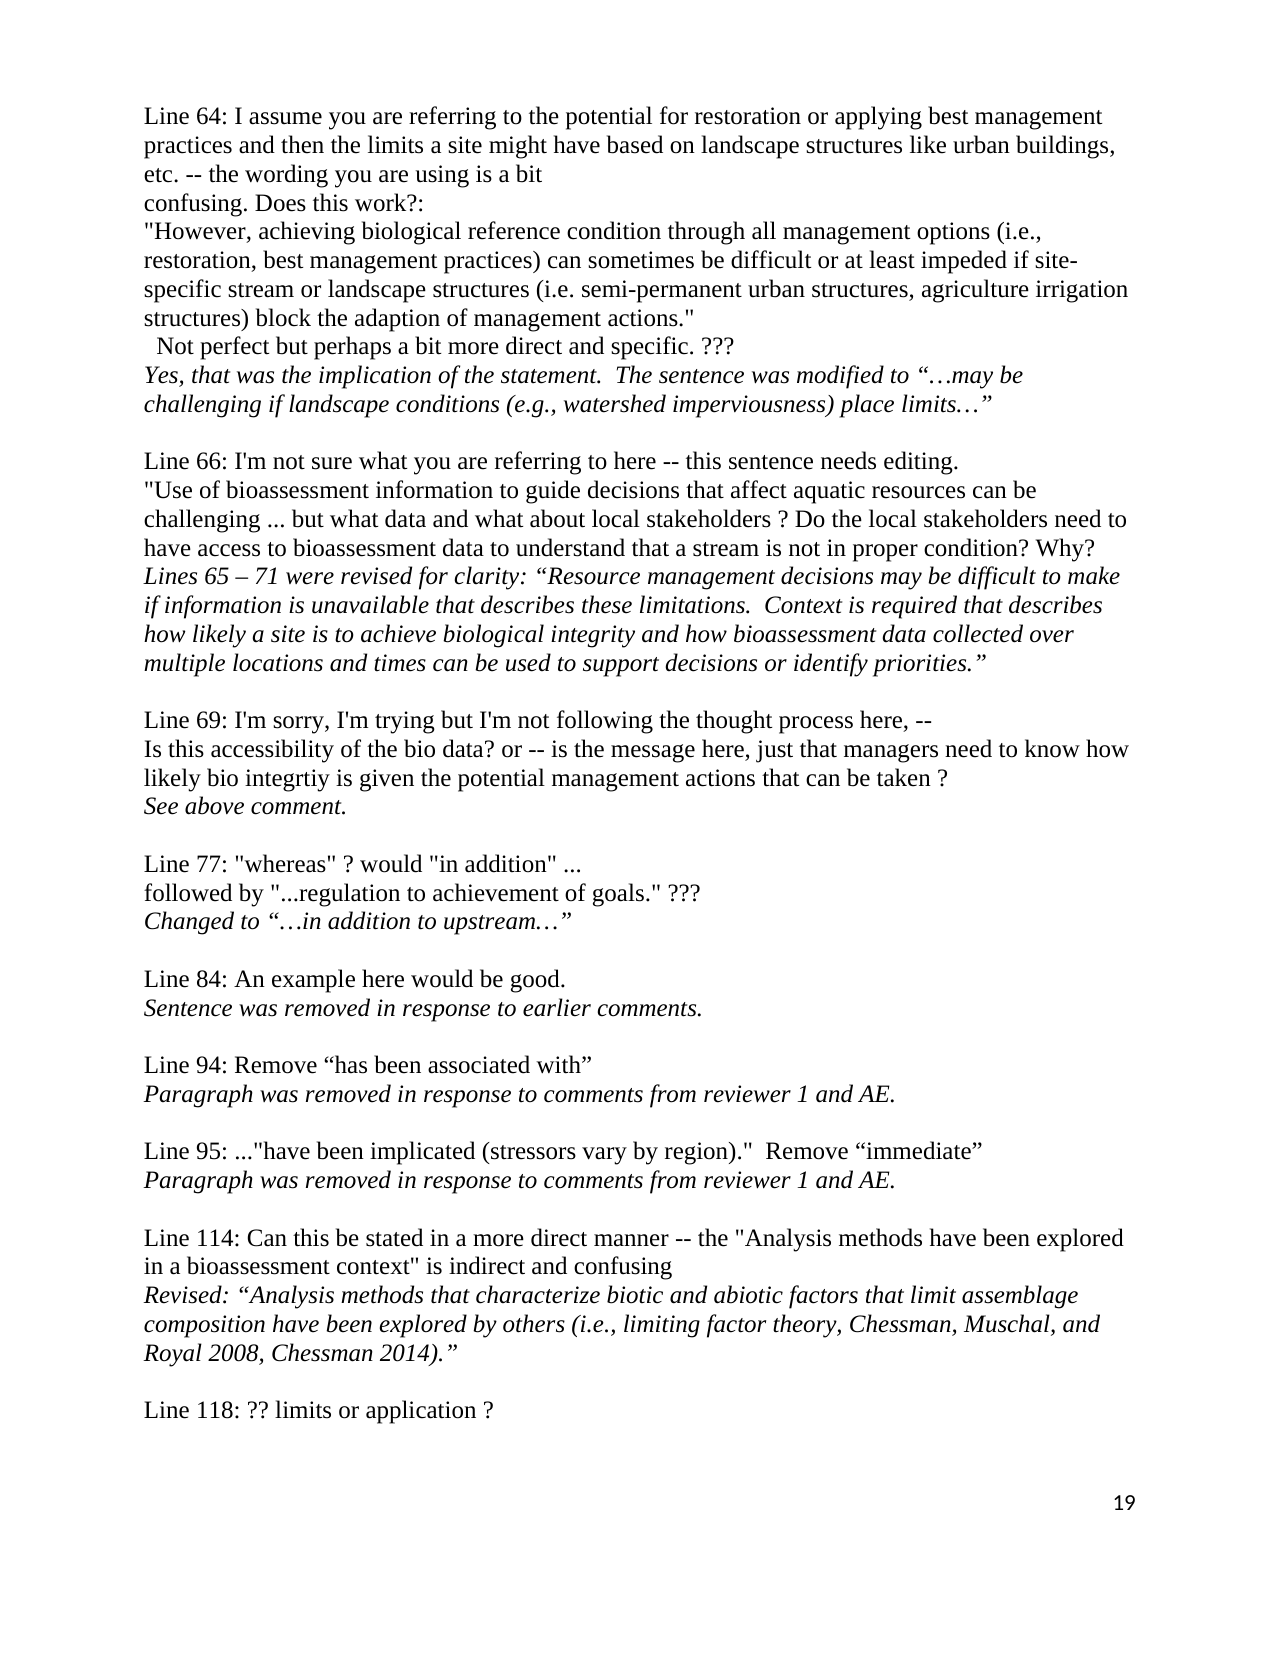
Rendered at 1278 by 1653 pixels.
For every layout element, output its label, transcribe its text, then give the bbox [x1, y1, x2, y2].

text Line 94: Remove “has been associated with” [144, 1050, 1135, 1079]
text Line 66: I'm not sure what you are referring to here -- this sentence needs editing. [144, 446, 1135, 475]
text Paragraph was removed in response to comments from reviewer 1 and AE. [144, 1079, 1135, 1108]
text Paragraph was removed in response to comments from reviewer 1 and AE. [144, 1165, 1135, 1194]
text Changed to “…in addition to upstream…” [144, 906, 1135, 935]
text confusing. Does this work?: [144, 188, 1135, 216]
text Line 77: "whereas" ? would "in addition" ... [144, 849, 1135, 878]
text followed by "...regulation to achievement of goals." ??? [144, 878, 1135, 906]
text Line 64: I assume you are referring to the potential for restoration or applying best management practices and then the limits a site might have based on landscape structures like urban buildings, etc. -- the wording you are using is a bit [144, 101, 1135, 188]
text "However, achieving biological reference condition through all management options (i.e., restoration, best management practices) can sometimes be difficult or at least impeded if site-specific stream or landscape structures (i.e. semi-permanent urban structures, agriculture irrigation structures) block the adaption of management actions." [144, 216, 1135, 331]
text Not perfect but perhaps a bit more direct and specific. ??? [144, 331, 1135, 360]
text See above comment. [144, 791, 1135, 820]
text Line 84: An example here would be good. [144, 964, 1135, 993]
text Line 118: ?? limits or application ? [144, 1395, 1135, 1424]
text Lines 65 – 71 were revised for clarity: “Resource management decisions may be difficult to make if information is unavailable that describes these limitations. Context is required that describes how likely a site is to achieve biological integrity and how bioassessment data collected over multiple locations and times can be used to support decisions or identify priorities.” [144, 561, 1135, 676]
text Is this accessibility of the bio data? or -- is the message here, just that managers need to know how likely bio integrtiy is given the potential management actions that can be taken ? [144, 734, 1135, 791]
text Line 69: I'm sorry, I'm trying but I'm not following the thought process here, -- [144, 705, 1135, 734]
text Sentence was removed in response to earlier comments. [144, 993, 1135, 1021]
text Line 95: ..."have been implicated (stressors vary by region)." Remove “immediate” [144, 1136, 1135, 1165]
text "Use of bioassessment information to guide decisions that affect aquatic resources can be challenging ... but what data and what about local stakeholders ? Do the local stakeholders need to have access to bioassessment data to understand that a stream is not in proper condition? Why? [144, 475, 1135, 561]
text Yes, that was the implication of the statement. The sentence was modified to “…may be challenging if landscape conditions (e.g., watershed imperviousness) place limits…” [144, 360, 1135, 418]
